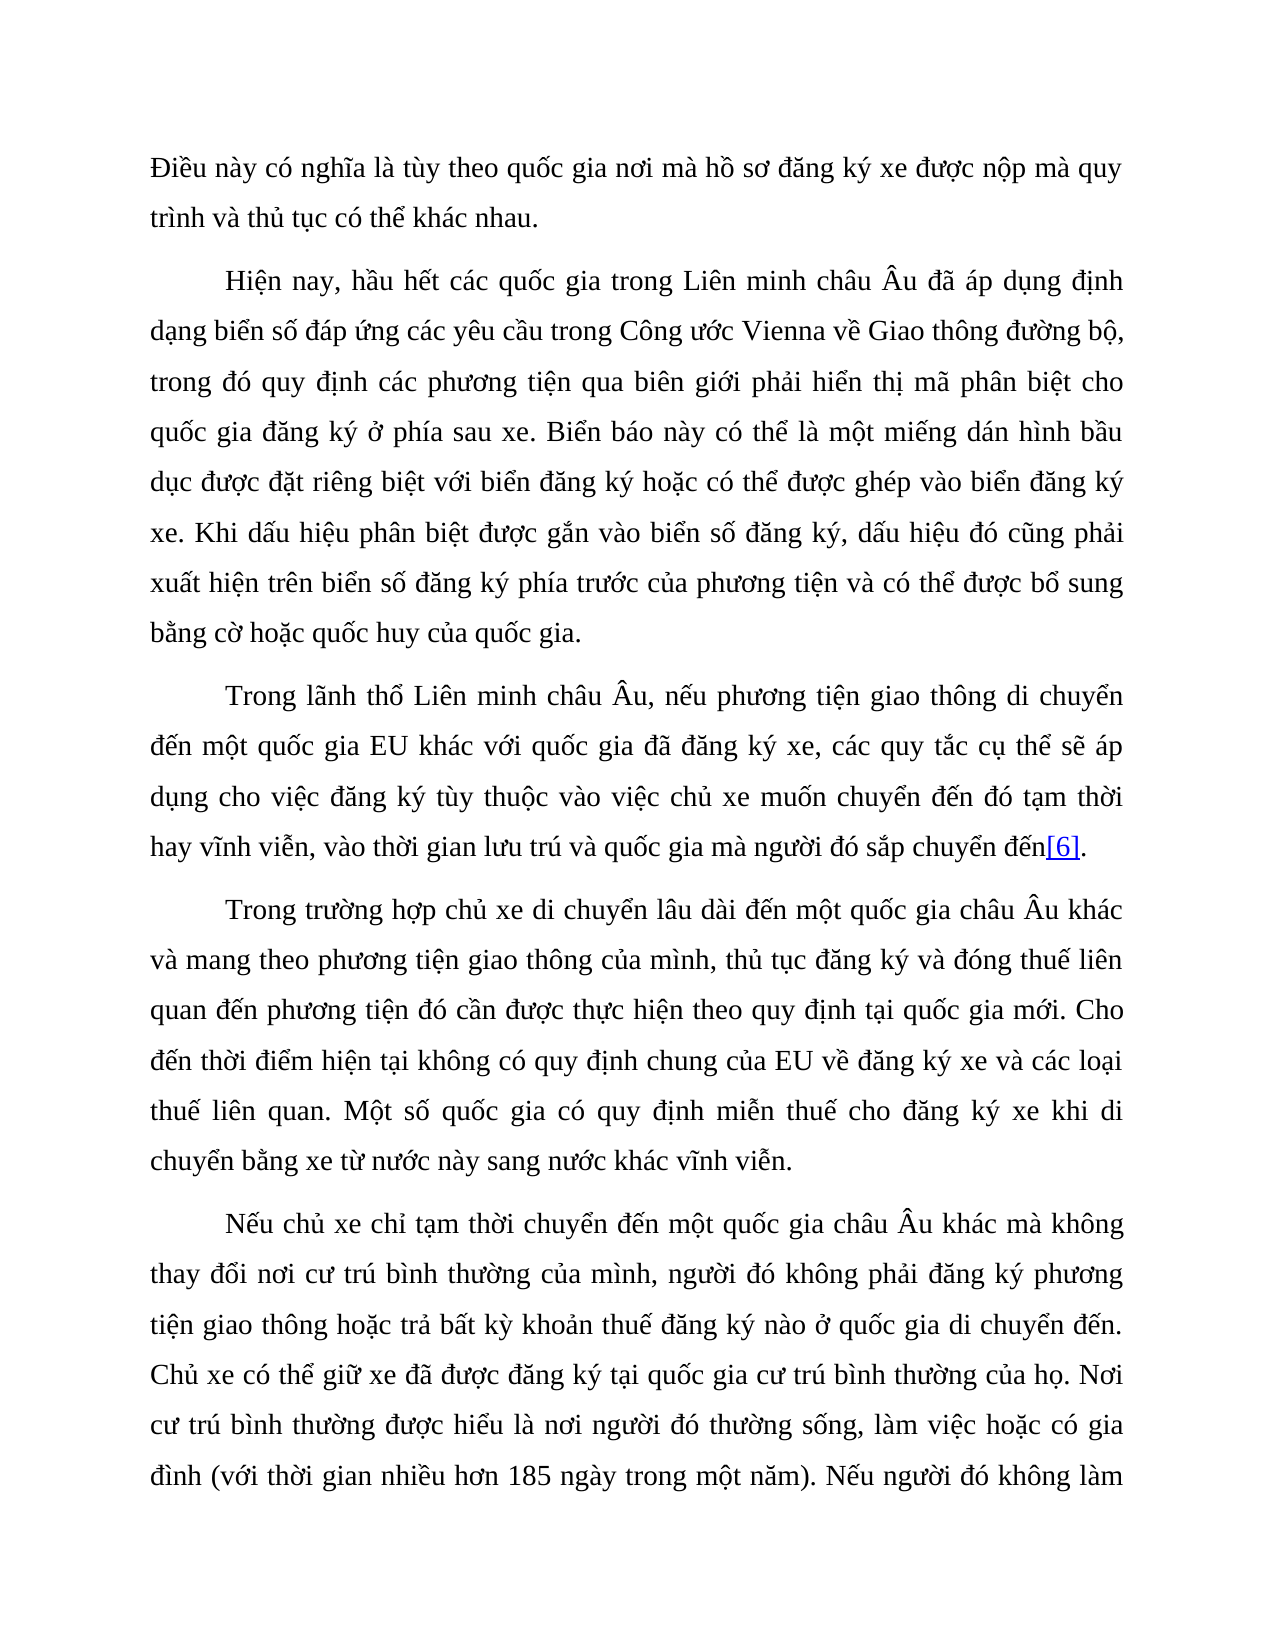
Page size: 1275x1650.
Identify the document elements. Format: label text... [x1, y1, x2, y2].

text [150, 150, 1125, 234]
text Trong trường hợp chủ xe di chuyển lâu dài đến một quốc gia châu Âu khác và mang theo phương tiện giao thông của mình, thủ tục đăng ký và đóng thuế liên quan đến phương tiện đó cần được thực hiện theo quy định tại quốc gia mới. Cho đến thời điểm hiện tại không có quy định chung của EU về đăng ký xe và các loại thuế liên quan. Một số quốc gia có quy định miễn thuế cho đăng ký xe khi di chuyển bằng xe từ nước này sang nước khác vĩnh viễn. [150, 892, 1125, 1177]
text Trong lãnh thổ Liên minh châu Âu, nếu phương tiện giao thông di chuyển đến một quốc gia EU khác với quốc gia đã đăng ký xe, các quy tắc cụ thể sẽ áp dụng cho việc đăng ký tùy thuộc vào việc chủ xe muốn chuyển đến đó tạm thời hay vĩnh viễn, vào thời gian lưu trú và quốc gia mà người đó sắp chuyển đến[6]. [150, 678, 1125, 863]
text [150, 1206, 1125, 1491]
text Hiện nay, hầu hết các quốc gia trong Liên minh châu Âu đã áp dụng định dạng biển số đáp ứng các yêu cầu trong Công ước Vienna về Giao thông đường bộ, trong đó quy định các phương tiện qua biên giới phải hiển thị mã phân biệt cho quốc gia đăng ký ở phía sau xe. Biển báo này có thể là một miếng dán hình bầu dục được đặt riêng biệt với biển đăng ký hoặc có thể được ghép vào biển đăng ký xe. Khi dấu hiệu phân biệt được gắn vào biển số đăng ký, dấu hiệu đó cũng phải xuất hiện trên biển số đăng ký phía trước của phương tiện và có thể được bổ sung bằng cờ hoặc quốc huy của quốc gia. [150, 263, 1125, 649]
